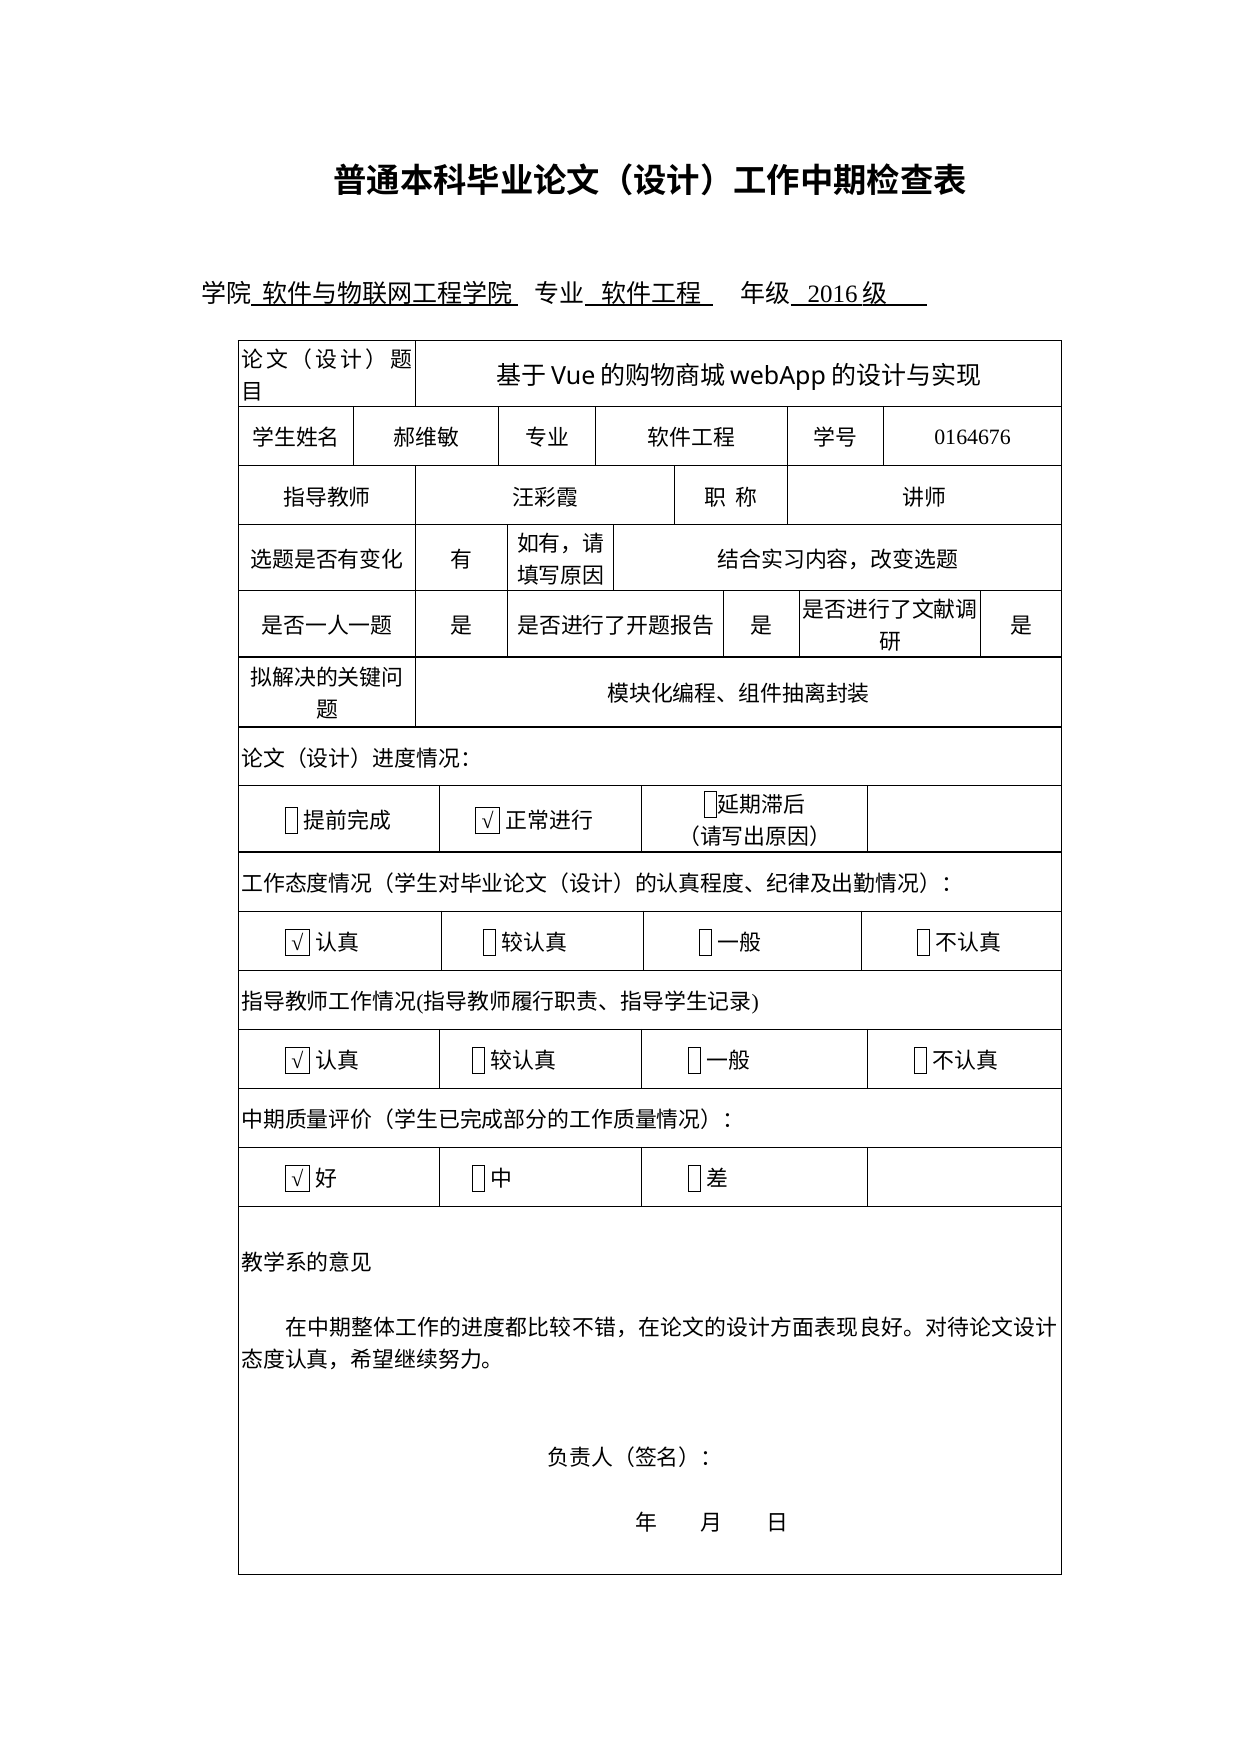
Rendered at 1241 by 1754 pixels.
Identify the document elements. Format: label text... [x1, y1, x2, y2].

table_cell 不认真 [862, 912, 1061, 969]
table_cell 一般 [644, 912, 861, 969]
table_cell 是 [981, 591, 1061, 656]
table_cell √ 认真 [239, 1030, 439, 1088]
table_cell 模块化编程、组件抽离封装 [416, 658, 1061, 726]
table_cell 一般 [642, 1030, 867, 1088]
table_cell 选题是否有变化 [239, 525, 415, 590]
table_cell 0164676 [884, 407, 1061, 465]
table_cell 中期质量评价（学生已完成部分的工作质量情况）： [239, 1089, 1061, 1147]
table_cell 拟解决的关键问题 [239, 658, 415, 726]
table_cell 学号 [788, 407, 883, 465]
table_cell 论文（设计）进度情况： [239, 728, 1061, 785]
table_cell 如有，请 填写原因 [508, 525, 613, 590]
table_cell 延期滞后 （请写出原因） [642, 786, 867, 851]
table_cell 学生姓名 [239, 407, 353, 465]
table_cell 专业 [499, 407, 595, 465]
table_cell 是 [416, 591, 507, 656]
table_cell 差 [642, 1148, 867, 1206]
table_cell 指导教师 [239, 466, 415, 524]
table_cell 软件工程 [596, 407, 787, 465]
table_cell 是 [724, 591, 799, 656]
table_cell 较认真 [442, 912, 643, 969]
table_cell 汪彩霞 [416, 466, 674, 524]
subtitle 普通本科毕业论文（设计）工作中期检查表 [201, 146, 1098, 211]
table_header 论文（设计）题目 [239, 341, 415, 406]
table_cell 职 称 [675, 466, 787, 524]
table_cell 结合实习内容，改变选题 [614, 525, 1061, 590]
table_cell 郝维敏 [354, 407, 498, 465]
table_cell √ 好 [239, 1148, 439, 1206]
table_cell 有 [416, 525, 507, 590]
table_cell 指导教师工作情况(指导教师履行职责、指导学生记录) [239, 971, 1061, 1029]
text 学院 软件与物联网工程学院 专业 软件工程 年级 2016级 [201, 259, 1098, 324]
table_cell [868, 786, 1061, 851]
table_cell [868, 1148, 1061, 1206]
table_cell √ 认真 [239, 912, 441, 969]
table_cell 中 [440, 1148, 641, 1206]
table_cell 讲师 [788, 466, 1061, 524]
table_cell √ 正常进行 [440, 786, 641, 851]
table_cell 教学系的意见 在中期整体工作的进度都比较不错，在论文的设计方面表现良好。对待论文设计态度认真，希望继续努力。 负责人（签名）： 年 月 日 [239, 1207, 1061, 1574]
table_cell 较认真 [440, 1030, 641, 1088]
table_cell 提前完成 [239, 786, 439, 851]
table_cell 是否进行了开题报告 [508, 591, 723, 656]
table_cell 是否进行了文献调研 [800, 591, 980, 656]
table_cell 不认真 [868, 1030, 1061, 1088]
table_cell 是否一人一题 [239, 591, 415, 656]
table_cell 工作态度情况（学生对毕业论文（设计）的认真程度、纪律及出勤情况）： [239, 853, 1061, 911]
table_header 基于Vue的购物商城webApp的设计与实现 [416, 341, 1061, 406]
